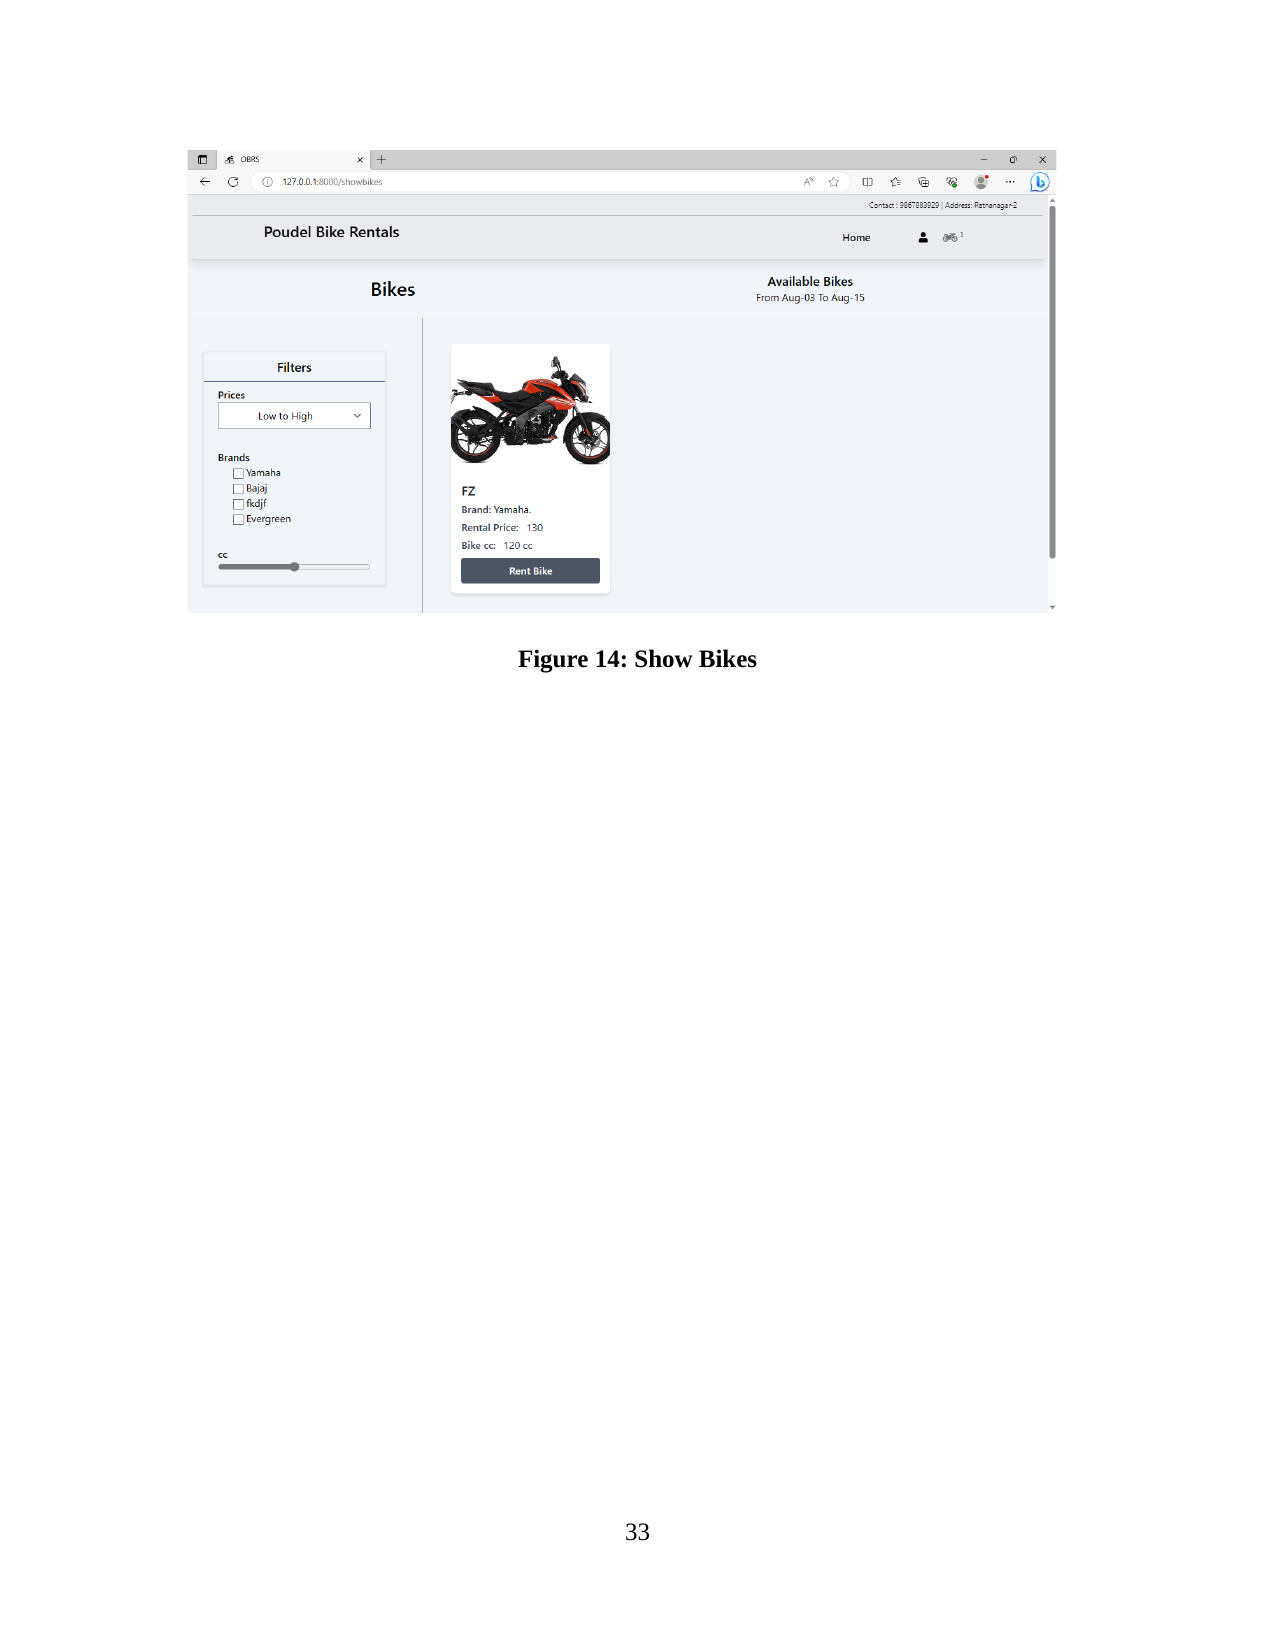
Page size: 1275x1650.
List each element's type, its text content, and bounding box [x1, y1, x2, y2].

text Figure 14: Show Bikes [150, 644, 1125, 673]
picture [187, 150, 1057, 613]
